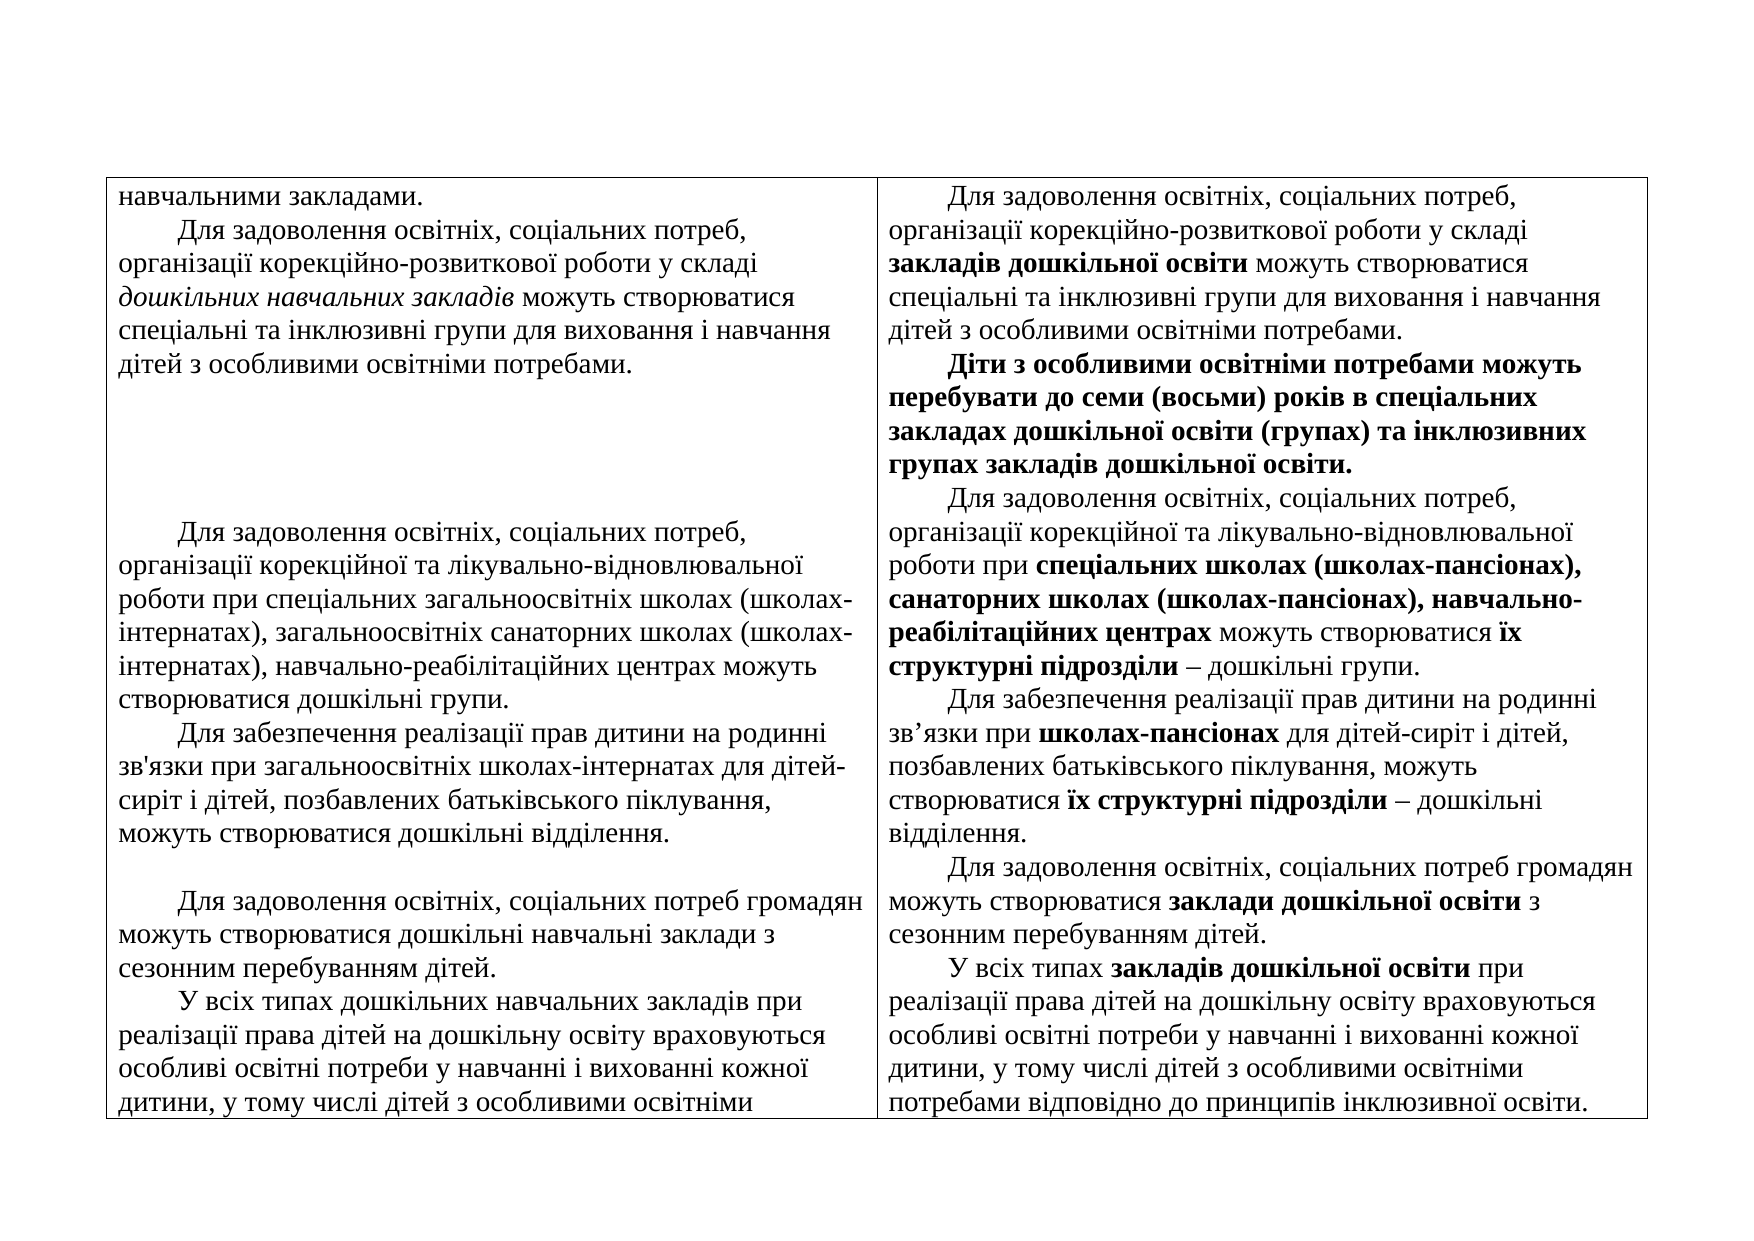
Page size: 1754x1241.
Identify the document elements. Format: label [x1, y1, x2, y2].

table_cell [107, 178, 877, 1117]
table_cell [878, 178, 1647, 1117]
